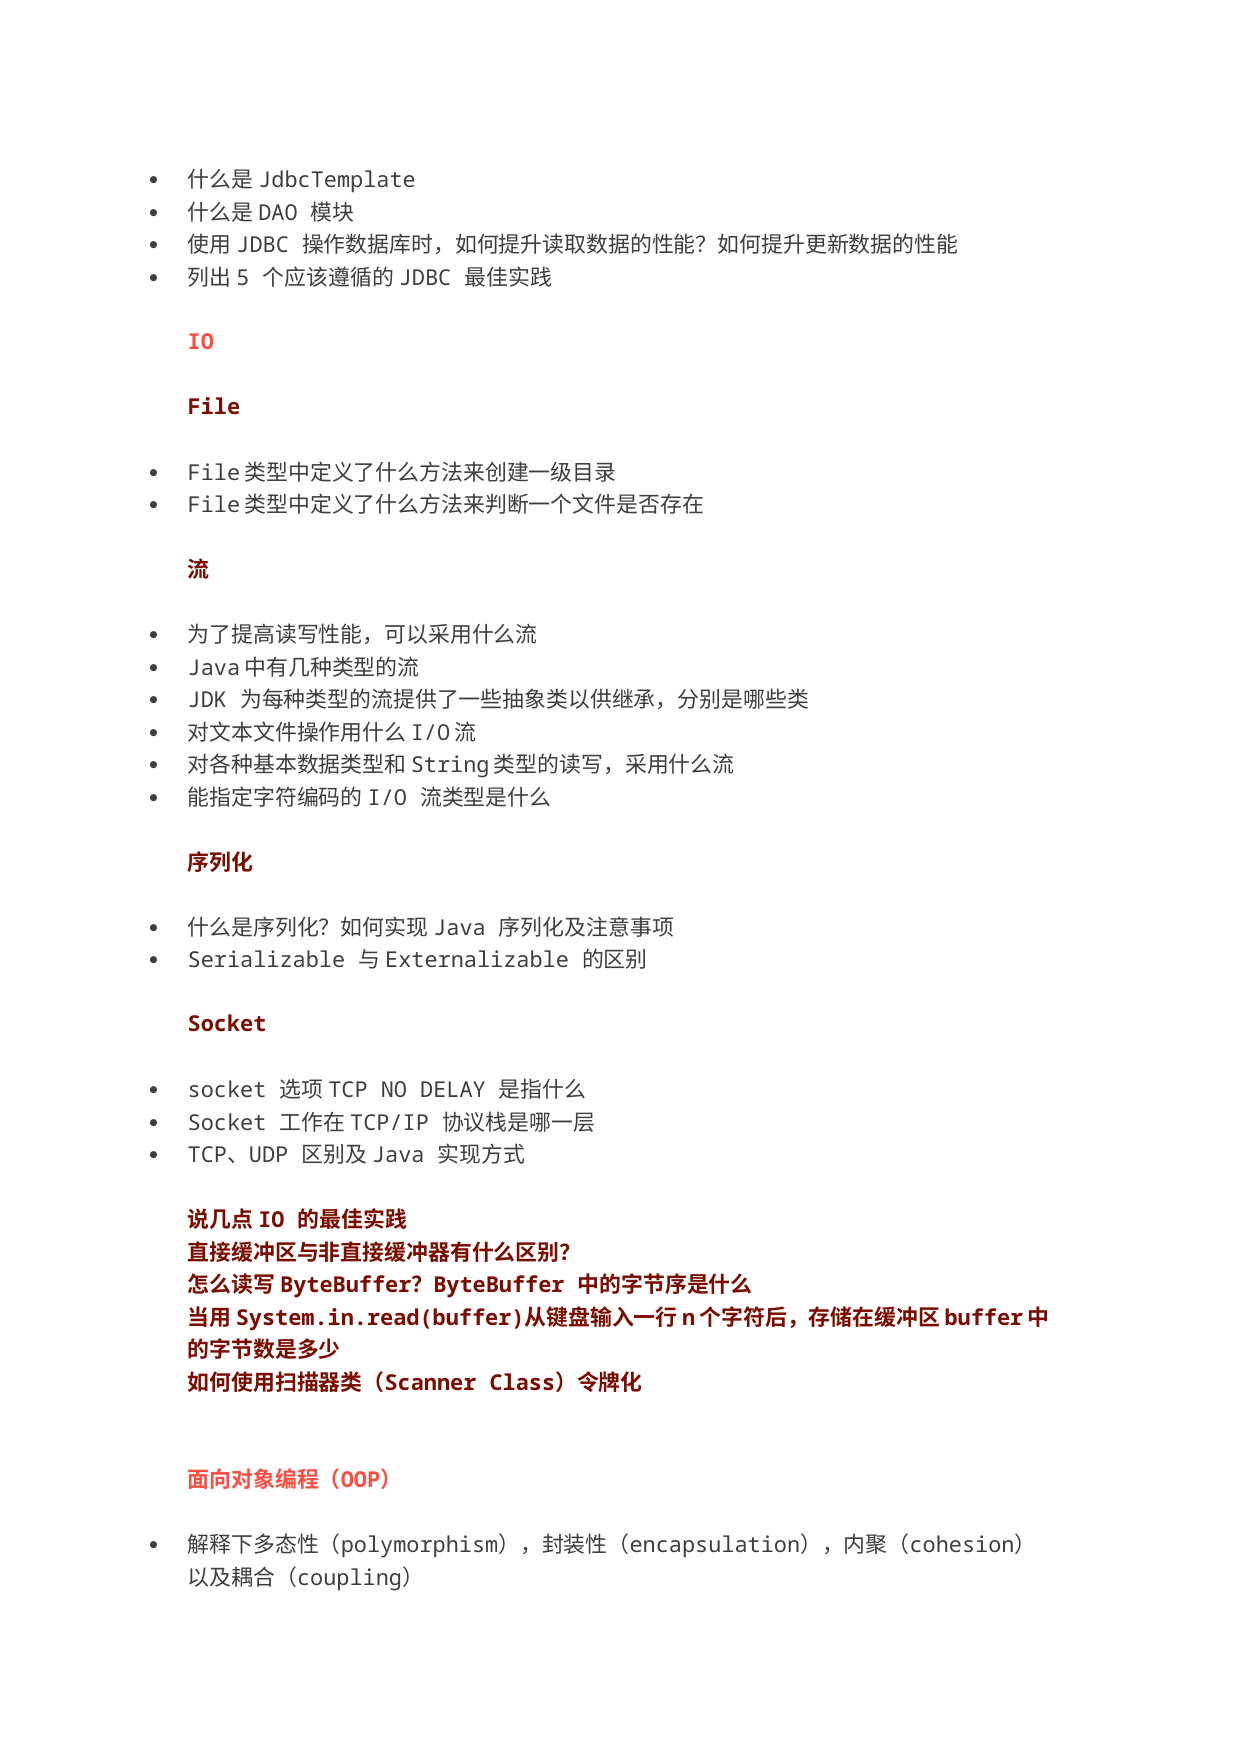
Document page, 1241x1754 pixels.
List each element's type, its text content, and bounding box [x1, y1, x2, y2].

list 能指定字符编码的 I/O 流类型是什么 [150, 779, 1053, 812]
text 流 [187, 552, 1053, 584]
text 说几点 IO 的最佳实践 [187, 1202, 1053, 1234]
list 什么是序列化？如何实现 Java 序列化及注意事项 [150, 909, 1053, 942]
list TCP、UDP 区别及 Java 实现方式 [150, 1137, 1053, 1169]
list JDK 为每种类型的流提供了一些抽象类以供继承，分别是哪些类 [150, 682, 1053, 714]
list 对文本文件操作用什么I/O流 [150, 714, 1053, 747]
text Socket [187, 1007, 1053, 1039]
list 为了提高读写性能，可以采用什么流 [150, 617, 1053, 649]
list 对各种基本数据类型和String类型的读写，采用什么流 [150, 747, 1053, 779]
list File类型中定义了什么方法来创建一级目录 [150, 454, 1053, 487]
list 列出 5 个应该遵循的 JDBC 最佳实践 [150, 259, 1053, 292]
text 怎么读写 ByteBuffer？ByteBuffer 中的字节序是什么 [187, 1267, 1053, 1299]
list Socket 工作在 TCP/IP 协议栈是哪一层 [150, 1104, 1053, 1137]
text 如何使用扫描器类（Scanner Class）令牌化 [187, 1364, 1053, 1397]
list 什么是 DAO 模块 [150, 194, 1053, 227]
text 序列化 [187, 844, 1053, 877]
text 面向对象编程（OOP） [187, 1462, 1053, 1494]
text 当用System.in.read(buffer)从键盘输入一行n个字符后，存储在缓冲区buffer中的字节数是多少 [187, 1299, 1053, 1364]
list 解释下多态性（polymorphism），封装性（encapsulation），内聚（cohesion）以及耦合（coupling） [150, 1527, 1053, 1592]
text IO [187, 324, 1053, 357]
text File [187, 389, 1053, 422]
list 使用 JDBC 操作数据库时，如何提升读取数据的性能？如何提升更新数据的性能 [150, 227, 1053, 259]
list Java中有几种类型的流 [150, 649, 1053, 682]
list 什么是 JdbcTemplate [150, 162, 1053, 194]
list socket 选项 TCP NO DELAY 是指什么 [150, 1072, 1053, 1104]
text 直接缓冲区与非直接缓冲器有什么区别？ [187, 1234, 1053, 1267]
list Serializable 与 Externalizable 的区别 [150, 942, 1053, 974]
list File类型中定义了什么方法来判断一个文件是否存在 [150, 487, 1053, 519]
